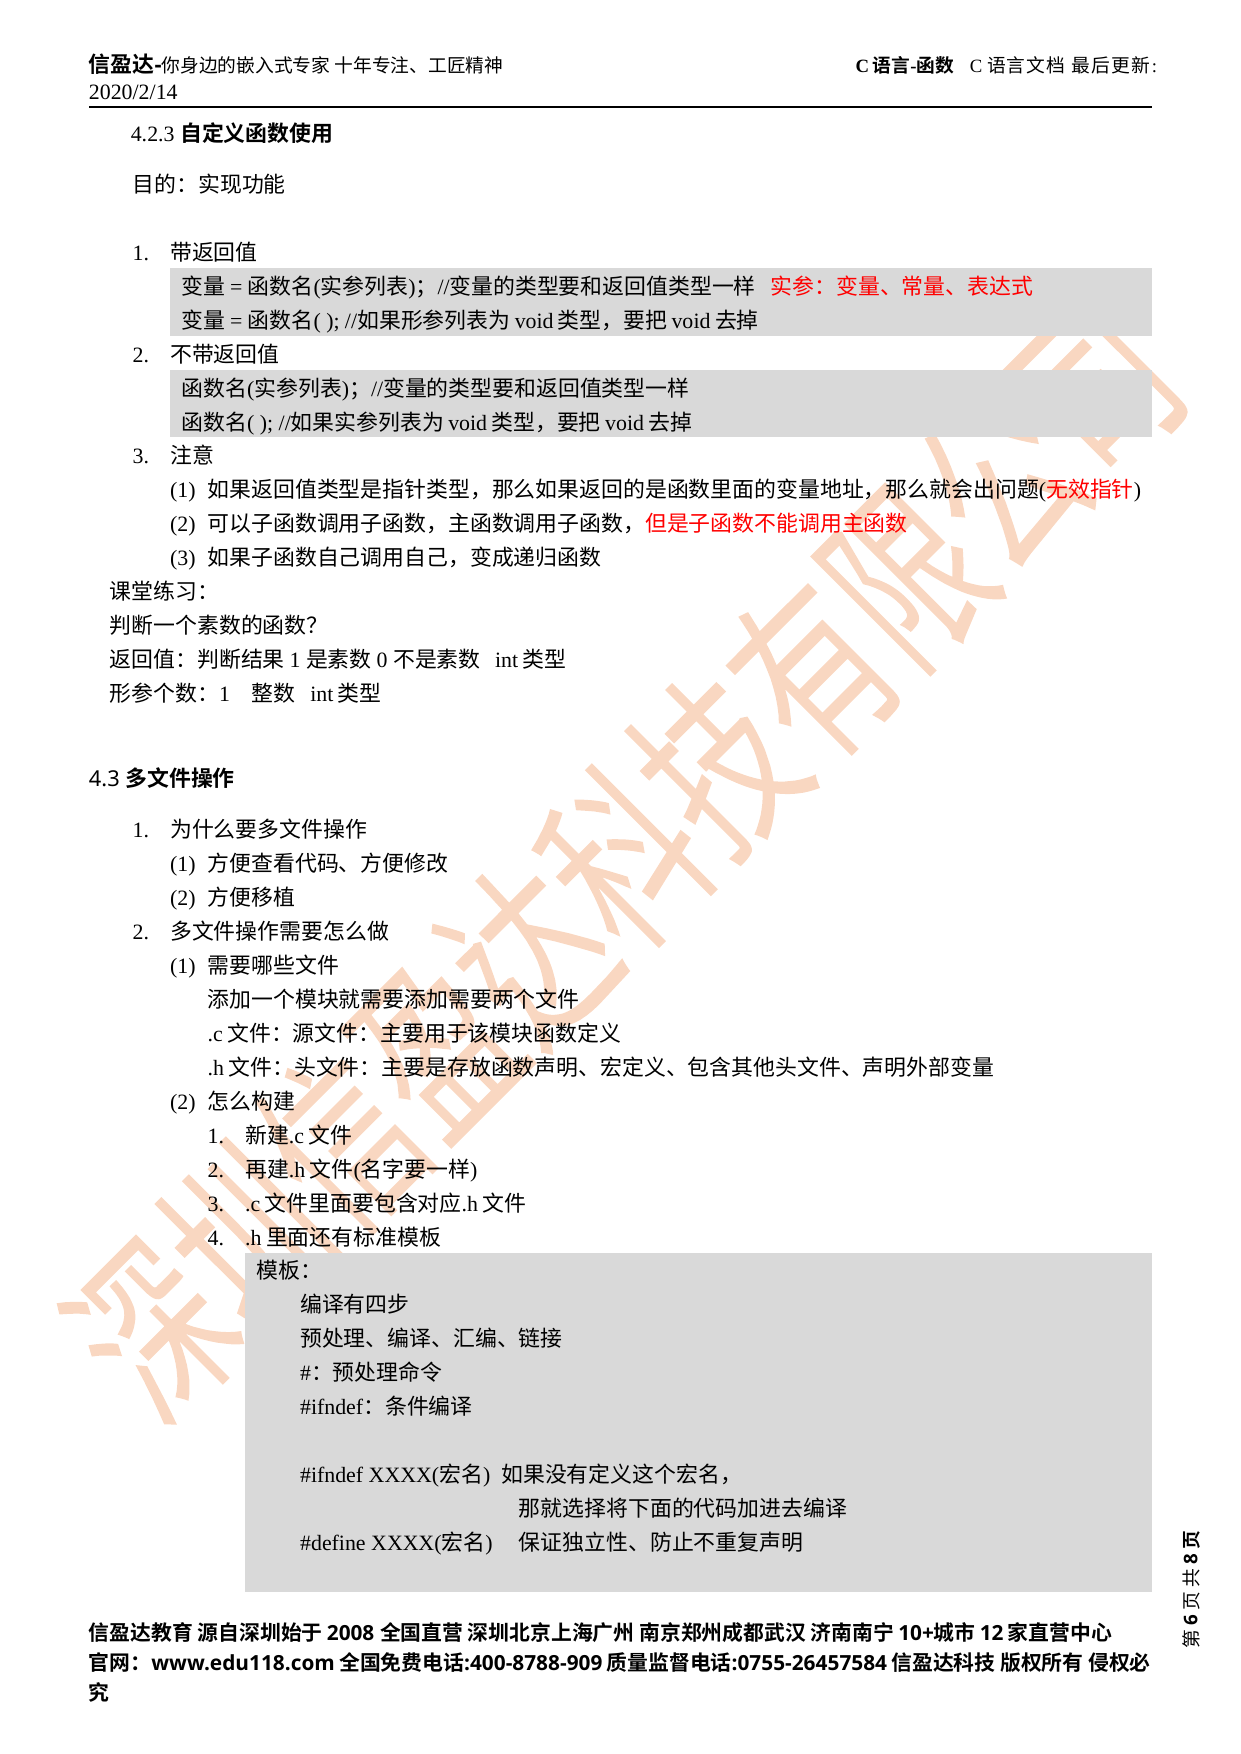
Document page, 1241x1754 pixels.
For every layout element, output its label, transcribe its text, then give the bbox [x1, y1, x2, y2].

list .c文件里面要包含对应.h文件 [207, 1184, 1152, 1218]
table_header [245, 1253, 1152, 1592]
list 再建.h文件(名字要一样) [207, 1151, 1152, 1184]
list 方便查看代码、方便修改 [170, 845, 1152, 879]
list 新建.c文件 [207, 1117, 1152, 1151]
table_header 变量 = 函数名(实参列表)；//变量的类型要和返回值类型一样 实参：变量、常量、表达式 变量 = 函数名( ); //如果形参列表为void类型，要把void去掉 [170, 268, 1152, 336]
list 怎么构建 [170, 1083, 1152, 1117]
list 注意 [132, 437, 1152, 471]
list 可以子函数调用子函数，主函数调用子函数，但是子函数不能调用主函数 [170, 505, 1152, 539]
list 如果返回值类型是指针类型，那么如果返回的是函数里面的变量地址，那么就会出问题(无效指针) [170, 471, 1152, 505]
list 需要哪些文件 [170, 947, 1152, 981]
list 不带返回值 [132, 336, 1152, 369]
list .c文件：源文件：主要用于该模块函数定义 [207, 1015, 1152, 1049]
list 如果子函数自己调用自己，变成递归函数 [170, 539, 1152, 573]
text 判断一个素数的函数？ [89, 607, 1152, 641]
list 添加一个模块就需要添加需要两个文件 [207, 981, 1152, 1015]
list 方便移植 [170, 879, 1152, 913]
list 为什么要多文件操作 [132, 811, 1152, 845]
text 目的：实现功能 [89, 166, 1152, 200]
text 返回值：判断结果 1 是素数 0 不是素数 int类型 [89, 641, 1152, 675]
list 多文件操作需要怎么做 [132, 913, 1152, 947]
subtitle 多文件操作 [89, 760, 1152, 794]
list 带返回值 [132, 234, 1152, 268]
list .h文件：头文件：主要是存放函数声明、宏定义、包含其他头文件、声明外部变量 [207, 1049, 1152, 1083]
text 形参个数：1 整数 int类型 [89, 675, 1152, 709]
subtitle 自定义函数使用 [89, 115, 1152, 149]
table_header 函数名(实参列表)；//变量的类型要和返回值类型一样 函数名( ); //如果实参列表为void类型，要把void去掉 [170, 370, 1152, 437]
list .h里面还有标准模板 [207, 1218, 1152, 1252]
text 课堂练习： [89, 573, 1152, 607]
